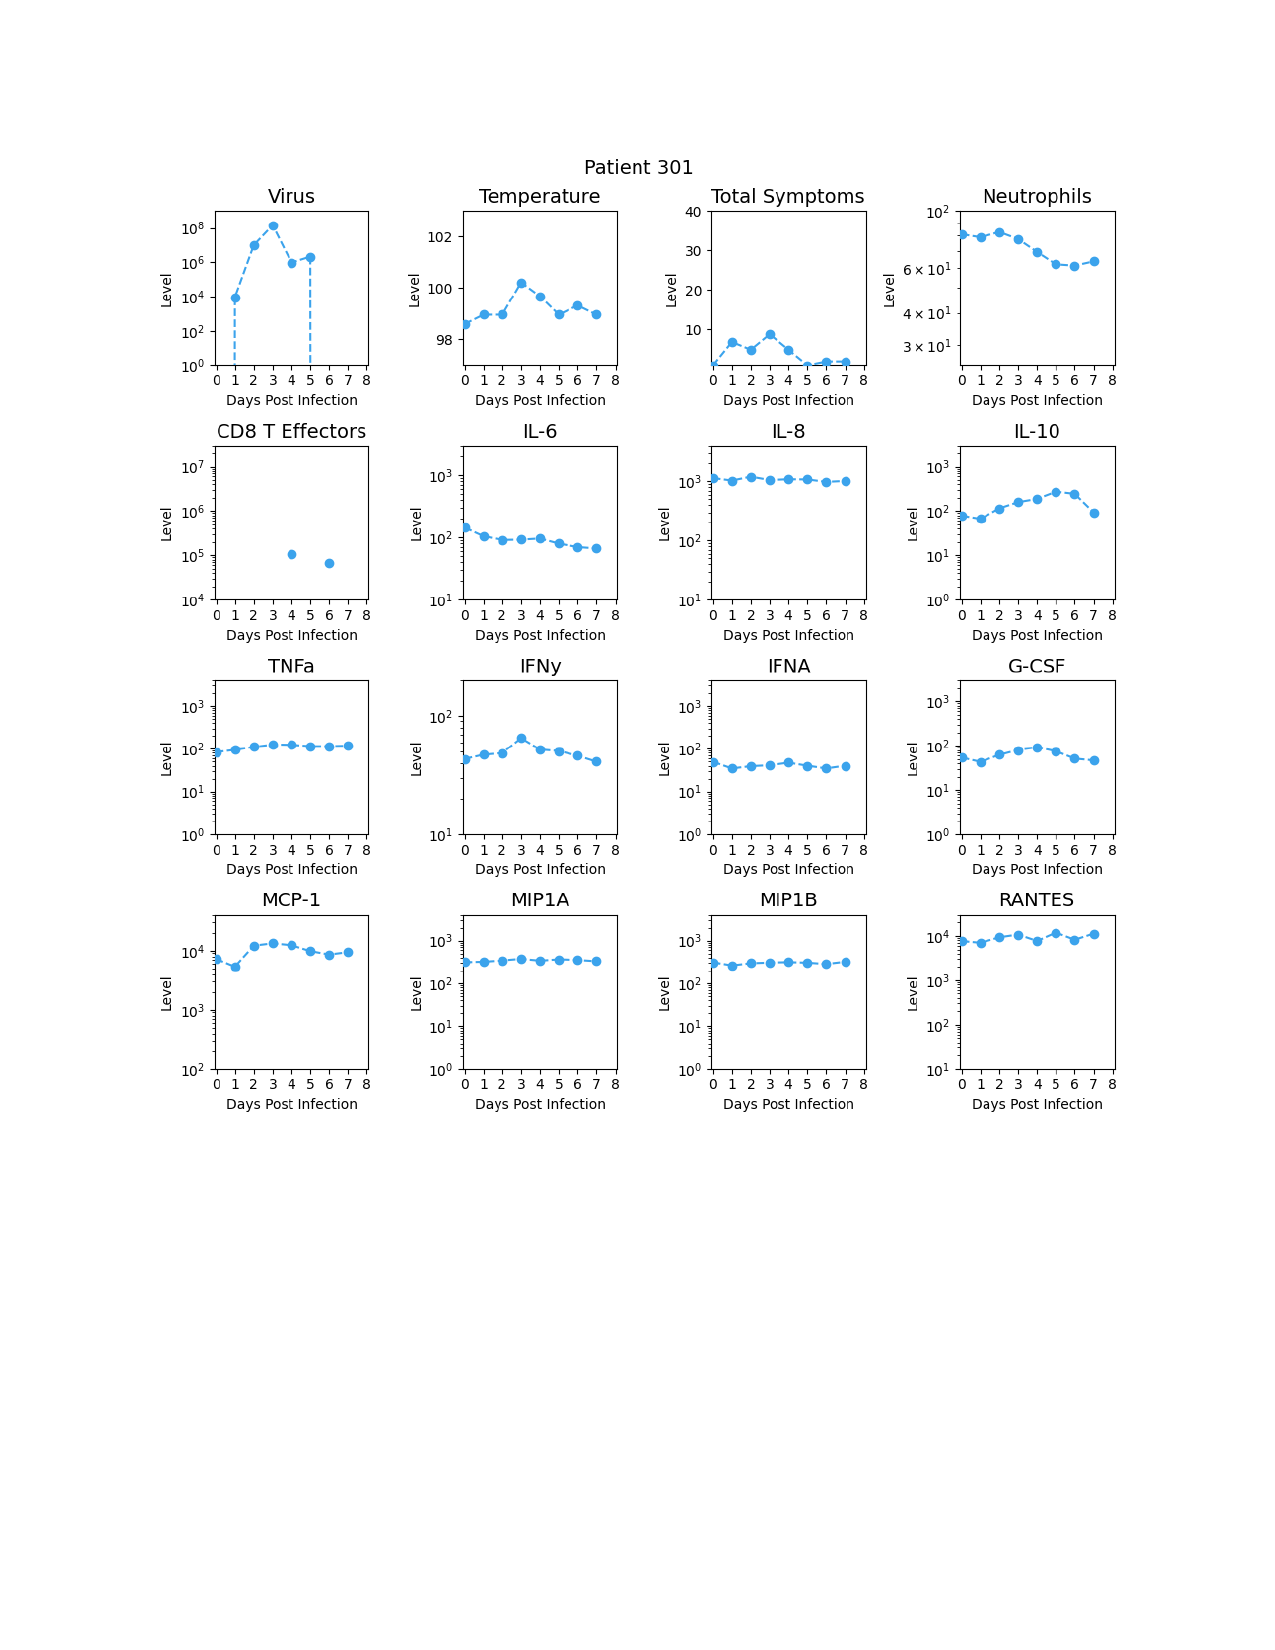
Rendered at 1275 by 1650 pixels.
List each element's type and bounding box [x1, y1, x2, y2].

picture [150, 150, 1125, 1121]
